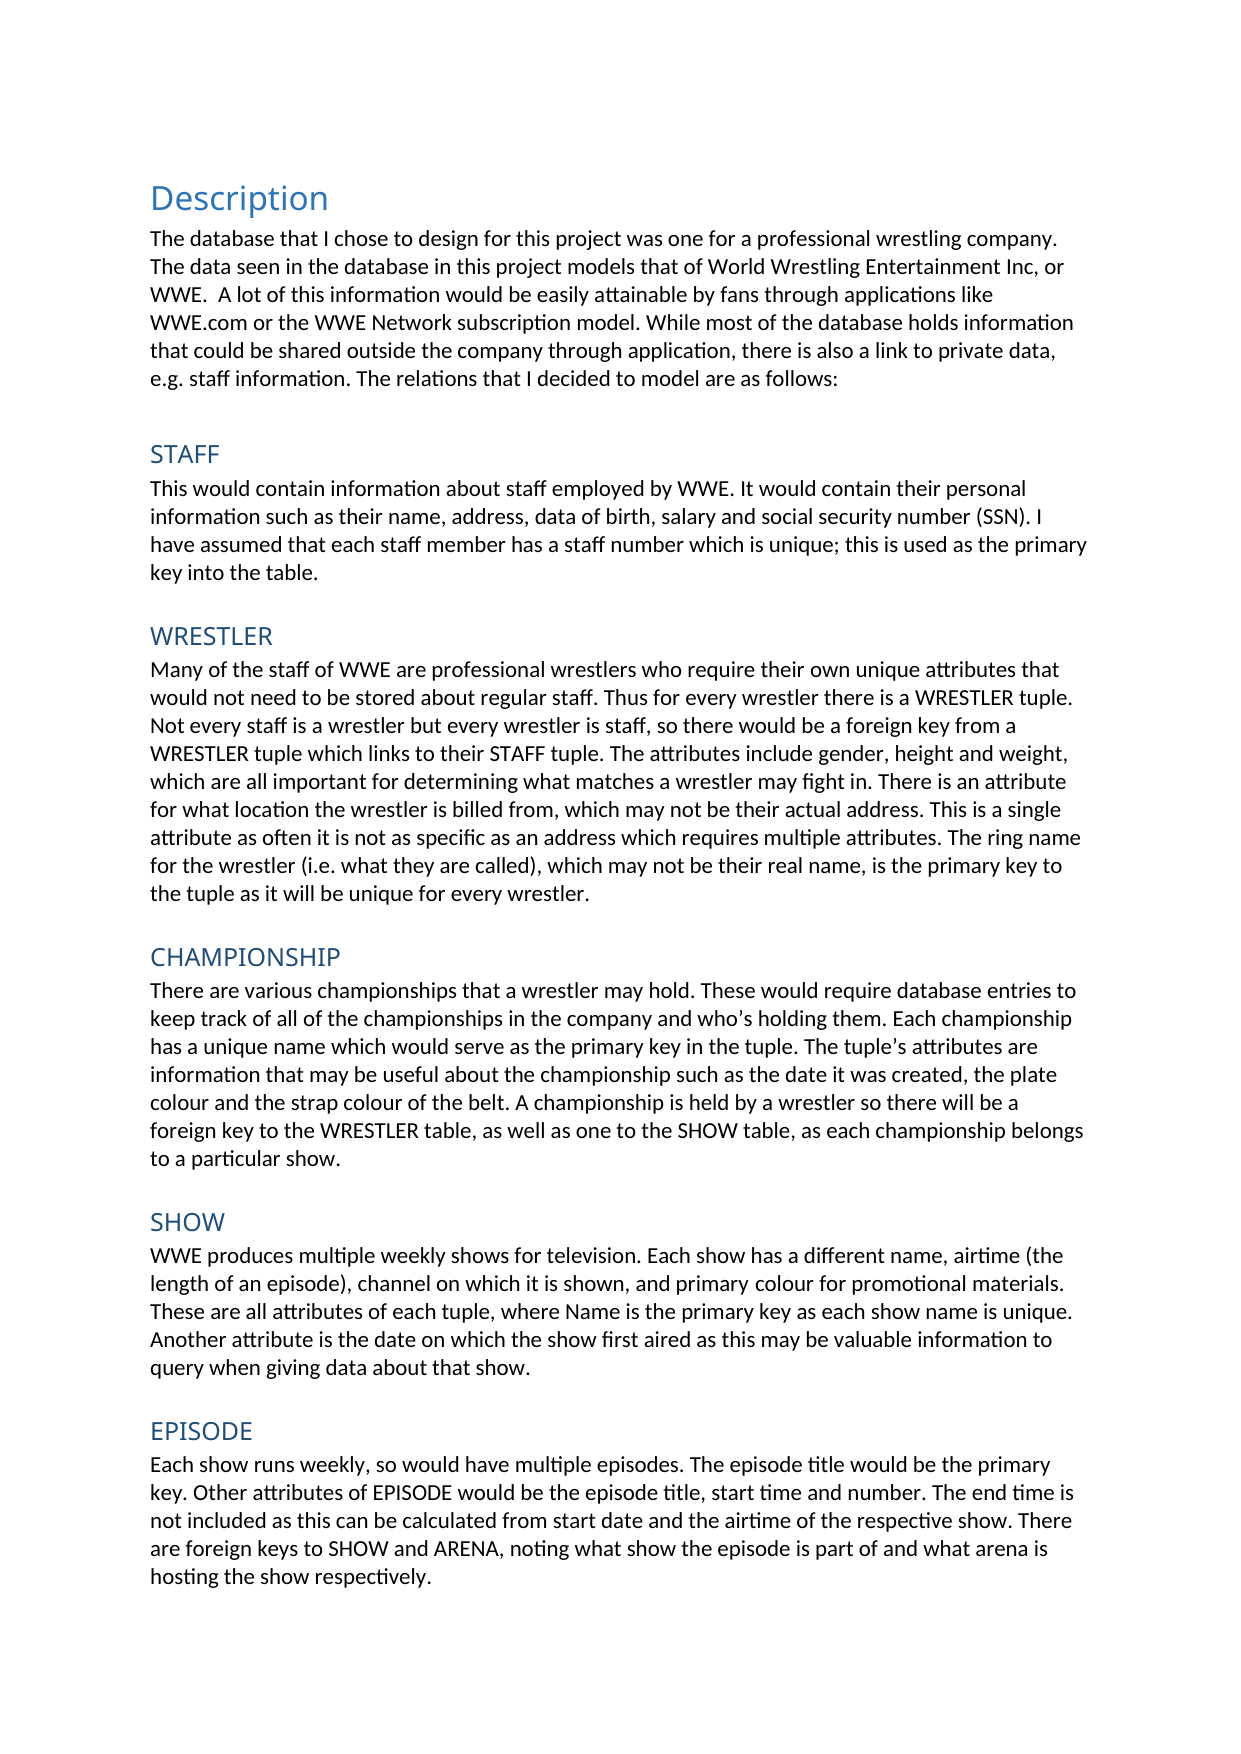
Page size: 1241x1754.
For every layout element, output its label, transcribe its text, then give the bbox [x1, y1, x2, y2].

subtitle STAFF [150, 437, 1090, 471]
text This would contain information about staff employed by WWE. It would contain their personal information such as their name, address, data of birth, salary and social security number (SSN). I have assumed that each staff member has a staff number which is unique; this is used as the primary key into the table. [150, 474, 1090, 586]
subtitle EPISODE [150, 1413, 1090, 1448]
text There are various championships that a wrestler may hold. These would require database entries to keep track of all of the championships in the company and who’s holding them. Each championship has a unique name which would serve as the primary key in the tuple. The tuple’s attributes are information that may be useful about the championship such as the date it was created, the plate colour and the strap colour of the belt. A championship is held by a wrestler so there will be a foreign key to the WRESTLER table, as well as one to the SHOW table, as each championship belongs to a particular show. [150, 976, 1090, 1172]
text Many of the staff of WWE are professional wrestlers who require their own unique attributes that would not need to be stored about regular staff. Thus for every wrestler there is a WRESTLER tuple. Not every staff is a wrestler but every wrestler is staff, so there would be a foreign key from a WRESTLER tuple which links to their STAFF tuple. The attributes include gender, height and weight, which are all important for determining what matches a wrestler may fight in. There is an attribute for what location the wrestler is billed from, which may not be their actual address. This is a single attribute as often it is not as specific as an address which requires multiple attributes. The ring name for the wrestler (i.e. what they are called), which may not be their real name, is the primary key to the tuple as it will be unique for every wrestler. [150, 655, 1090, 907]
subtitle Description [150, 175, 1090, 220]
text WWE produces multiple weekly shows for television. Each show has a different name, airtime (the length of an episode), channel on which it is shown, and primary colour for promotional materials. These are all attributes of each tuple, where Name is the primary key as each show name is unique. Another attribute is the date on which the show first aired as this may be valuable information to query when giving data about that show. [150, 1241, 1090, 1381]
subtitle SHOW [150, 1204, 1090, 1238]
subtitle CHAMPIONSHIP [150, 939, 1090, 973]
subtitle WRESTLER [150, 618, 1090, 652]
text The database that I chose to design for this project was one for a professional wrestling company. The data seen in the database in this project models that of World Wrestling Entertainment Inc, or WWE. A lot of this information would be easily attainable by fans through applications like WWE.com or the WWE Network subscription model. While most of the database holds information that could be shared outside the company through application, there is also a link to private data, e.g. staff information. The relations that I decided to model are as follows: [150, 224, 1090, 392]
